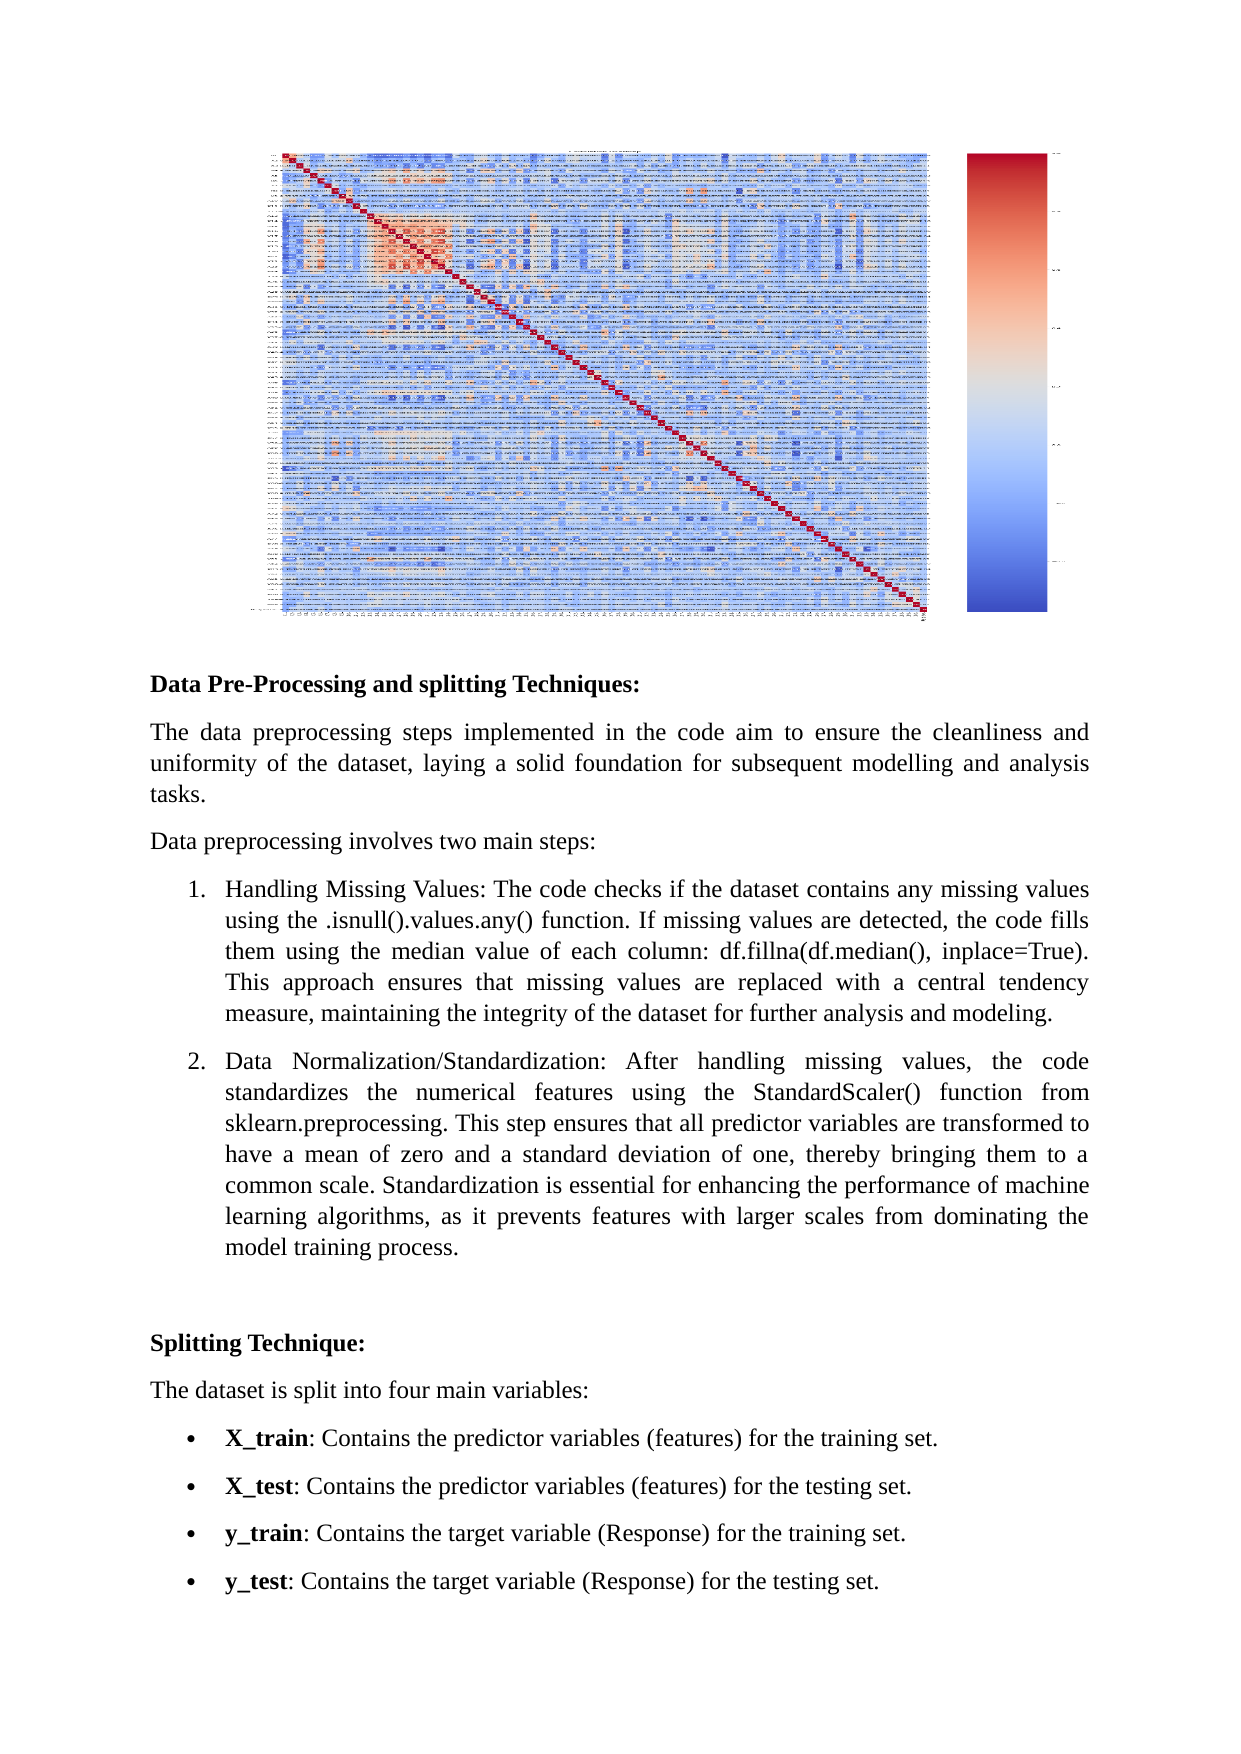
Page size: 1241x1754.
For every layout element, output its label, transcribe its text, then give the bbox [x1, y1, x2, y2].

text Splitting Technique: [150, 1328, 1090, 1356]
list y_train: Contains the target variable (Response) for the training set. [187, 1518, 1090, 1547]
list y_test: Contains the target variable (Response) for the testing set. [187, 1566, 1090, 1595]
text Data preprocessing involves two main steps: [150, 826, 1090, 855]
list Handling Missing Values: The code checks if the dataset contains any missing values using the .isnull().values.any() function. If missing values are detected, the code fills them using the median value of each column: df.fillna(df.median(), inplace=True). This approach ensures that missing values are replaced with a central tendency measure, maintaining the integrity of the dataset for further analysis and modeling. [187, 874, 1090, 1027]
list Data Normalization/Standardization: After handling missing values, the code standardizes the numerical features using the StandardScaler() function from sklearn.preprocessing. This step ensures that all predictor variables are transformed to have a mean of zero and a standard deviation of one, thereby bringing them to a common scale. Standardization is essential for enhancing the performance of machine learning algorithms, as it prevents features with larger scales from dominating the model training process. [187, 1046, 1090, 1261]
list X_test: Contains the predictor variables (features) for the testing set. [187, 1471, 1090, 1499]
text Data Pre-Processing and splitting Techniques: [150, 669, 1090, 698]
text The dataset is split into four main variables: [150, 1375, 1090, 1404]
picture [246, 150, 1069, 622]
text The data preprocessing steps implemented in the code aim to ensure the cleanliness and uniformity of the dataset, laying a solid foundation for subsequent modelling and analysis tasks. [150, 717, 1090, 807]
list X_train: Contains the predictor variables (features) for the training set. [187, 1423, 1090, 1452]
